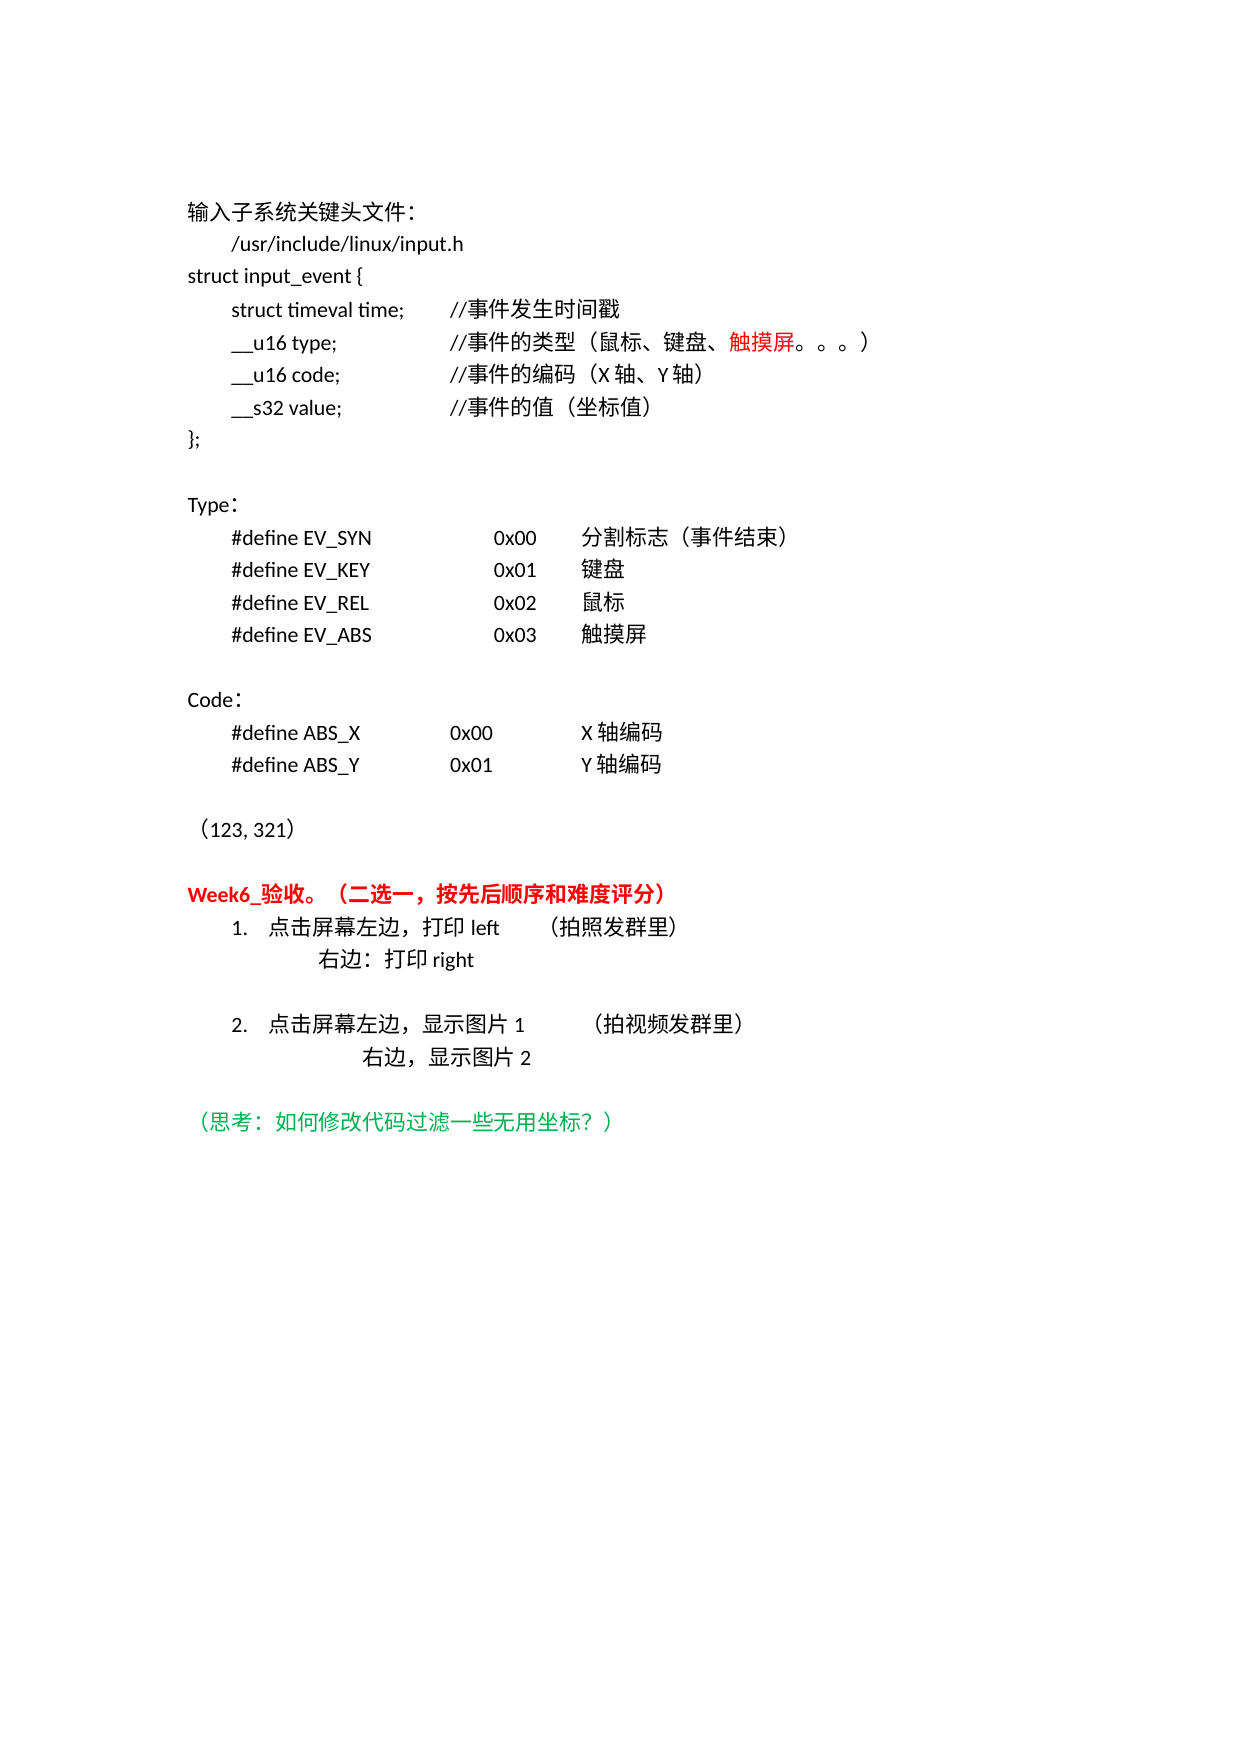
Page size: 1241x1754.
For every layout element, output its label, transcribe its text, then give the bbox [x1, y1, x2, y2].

text /usr/include/linux/input.h [187, 227, 1053, 259]
text Type： [187, 487, 1053, 519]
list 点击屏幕左边，显示图片1 （拍视频发群里） [231, 1007, 1053, 1039]
text #define EV_KEY 0x01 键盘 [231, 552, 1053, 584]
text （123, 321） [187, 812, 1053, 844]
text }; [187, 422, 1053, 454]
text __s32 value; //事件的值（坐标值） [187, 389, 1053, 422]
text Code： [187, 682, 1053, 714]
text #define EV_ABS 0x03 触摸屏 [231, 617, 1053, 649]
text __u16 type; //事件的类型（鼠标、键盘、触摸屏。。。） [187, 324, 1053, 357]
text 输入子系统关键头文件： [187, 194, 1053, 227]
text __u16 code; //事件的编码（X轴、Y轴） [187, 357, 1053, 389]
text struct timeval time; //事件发生时间戳 [187, 292, 1053, 324]
text #define ABS_Y 0x01 Y轴编码 [231, 747, 1053, 779]
text #define EV_REL 0x02 鼠标 [231, 584, 1053, 617]
text 右边：打印right [319, 942, 1053, 974]
list 点击屏幕左边，打印 left （拍照发群里） [231, 909, 1053, 942]
text （思考：如何修改代码过滤一些无用坐标？） [187, 1104, 1053, 1137]
text #define EV_SYN 0x00 分割标志（事件结束） [187, 519, 1053, 552]
text 右边，显示图片2 [362, 1039, 1053, 1072]
text Week6_验收。（二选一，按先后顺序和难度评分） [187, 877, 1053, 909]
text struct input_event { [187, 259, 1053, 292]
text #define ABS_X 0x00 X轴编码 [231, 714, 1053, 747]
